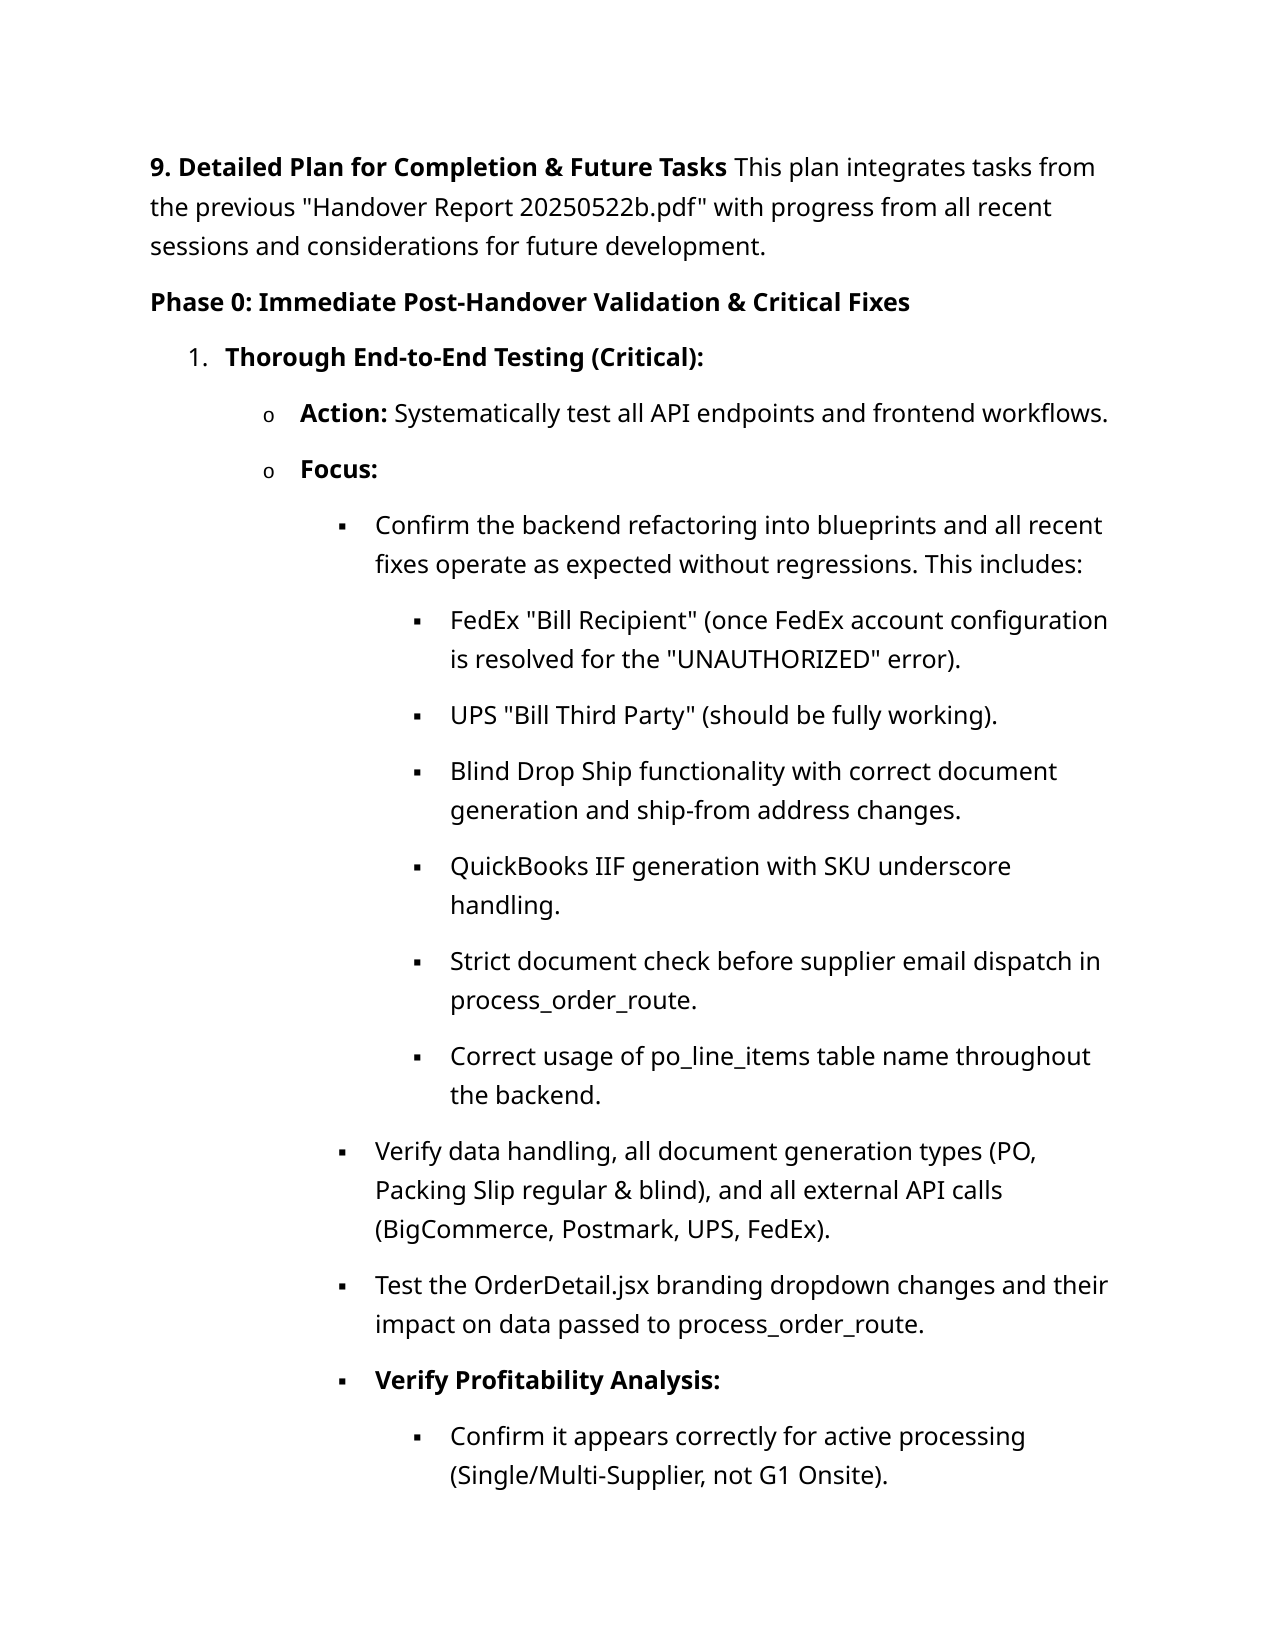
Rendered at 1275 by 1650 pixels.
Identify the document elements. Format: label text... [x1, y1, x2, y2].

list Confirm the backend refactoring into blueprints and all recent fixes operate as expected without regressions. This includes: [337, 507, 1125, 581]
list QuickBooks IIF generation with SKU underscore handling. [412, 848, 1125, 922]
list Thorough End-to-End Testing (Critical): [187, 340, 1125, 374]
list Verify data handling, all document generation types (PO, Packing Slip regular & blind), and all external API calls (BigCommerce, Postmark, UPS, FedEx). [337, 1133, 1125, 1246]
list UPS "Bill Third Party" (should be fully working). [412, 697, 1125, 732]
list Correct usage of po_line_items table name throughout the backend. [412, 1038, 1125, 1112]
list Verify Profitability Analysis: [337, 1362, 1125, 1397]
list FedEx "Bill Recipient" (once FedEx account configuration is resolved for the "UNAUTHORIZED" error). [412, 602, 1125, 676]
list Test the OrderDetail.jsx branding dropdown changes and their impact on data passed to process_order_route. [337, 1267, 1125, 1341]
text 9. Detailed Plan for Completion & Future Tasks This plan integrates tasks from the previous "Handover Report 20250522b.pdf" with progress from all recent sessions and considerations for future development. [150, 150, 1125, 262]
list Strict document check before supplier email dispatch in process_order_route. [412, 943, 1125, 1017]
list Focus: [262, 452, 1125, 486]
text Phase 0: Immediate Post-Handover Validation & Critical Fixes [150, 284, 1125, 318]
list Blind Drop Ship functionality with correct document generation and ship-from address changes. [412, 753, 1125, 827]
list Confirm it appears correctly for active processing (Single/Multi-Supplier, not G1 Onsite). [412, 1418, 1125, 1492]
list Action: Systematically test all API endpoints and frontend workflows. [262, 396, 1125, 430]
